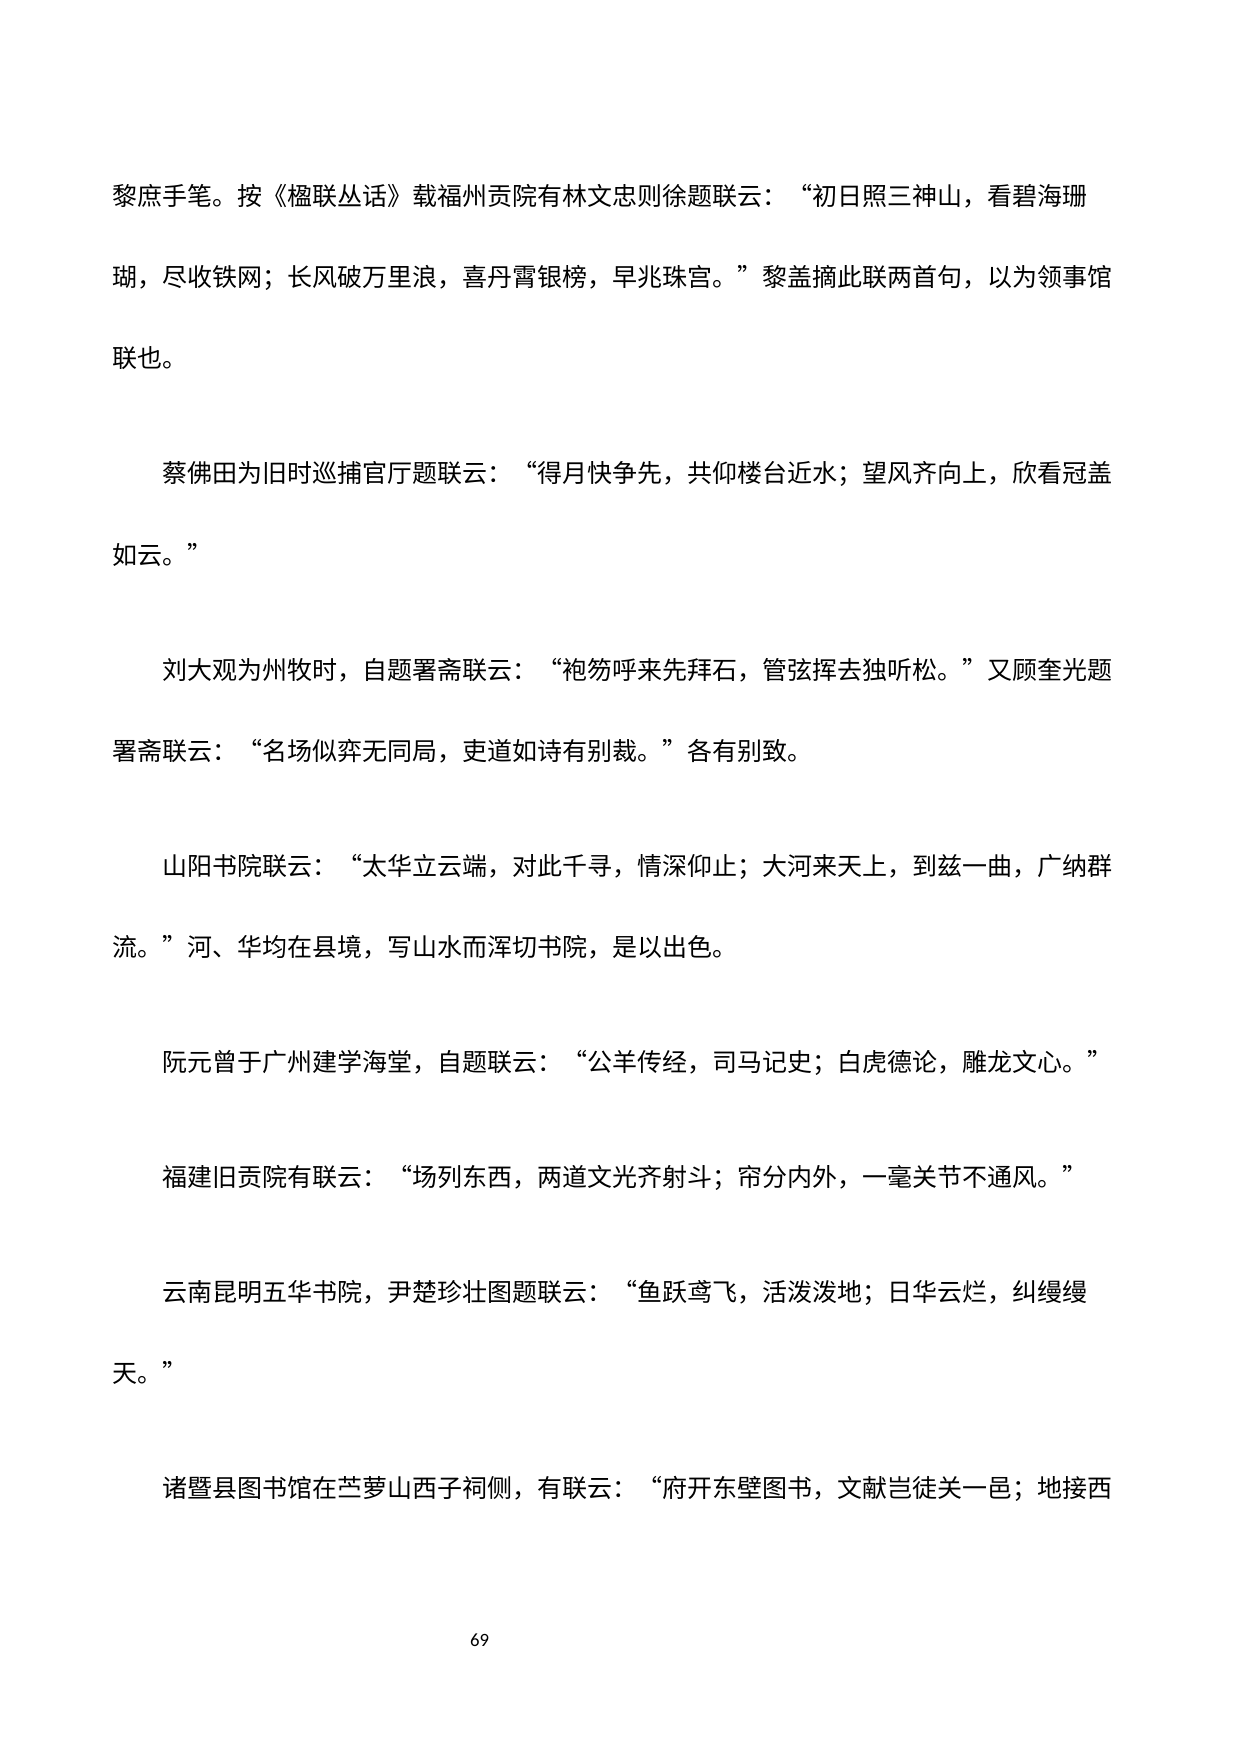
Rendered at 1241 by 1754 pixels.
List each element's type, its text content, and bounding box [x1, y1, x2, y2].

text 阮元曾于广州建学海堂，自题联云：“公羊传经，司马记史；白虎德论，雕龙文心。” [112, 1028, 1128, 1093]
text 云南昆明五华书院，尹楚珍壮图题联云：“鱼跃鸢飞，活泼泼地；日华云烂，纠缦缦天。” [112, 1258, 1128, 1404]
text 福建旧贡院有联云：“场列东西，两道文光齐射斗；帘分内外，一毫关节不通风。” [112, 1143, 1128, 1208]
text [112, 162, 1128, 389]
text 山阳书院联云：“太华立云端，对此千寻，情深仰止；大河来天上，到兹一曲，广纳群流。”河、华均在县境，写山水而浑切书院，是以出色。 [112, 832, 1128, 978]
text 蔡佛田为旧时巡捕官厅题联云：“得月快争先，共仰楼台近水；望风齐向上，欣看冠盖如云。” [112, 439, 1128, 586]
text 刘大观为州牧时，自题署斋联云：“袍笏呼来先拜石，管弦挥去独听松。”又顾奎光题署斋联云：“名场似弈无同局，吏道如诗有别裁。”各有别致。 [112, 636, 1128, 782]
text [112, 1454, 1128, 1519]
